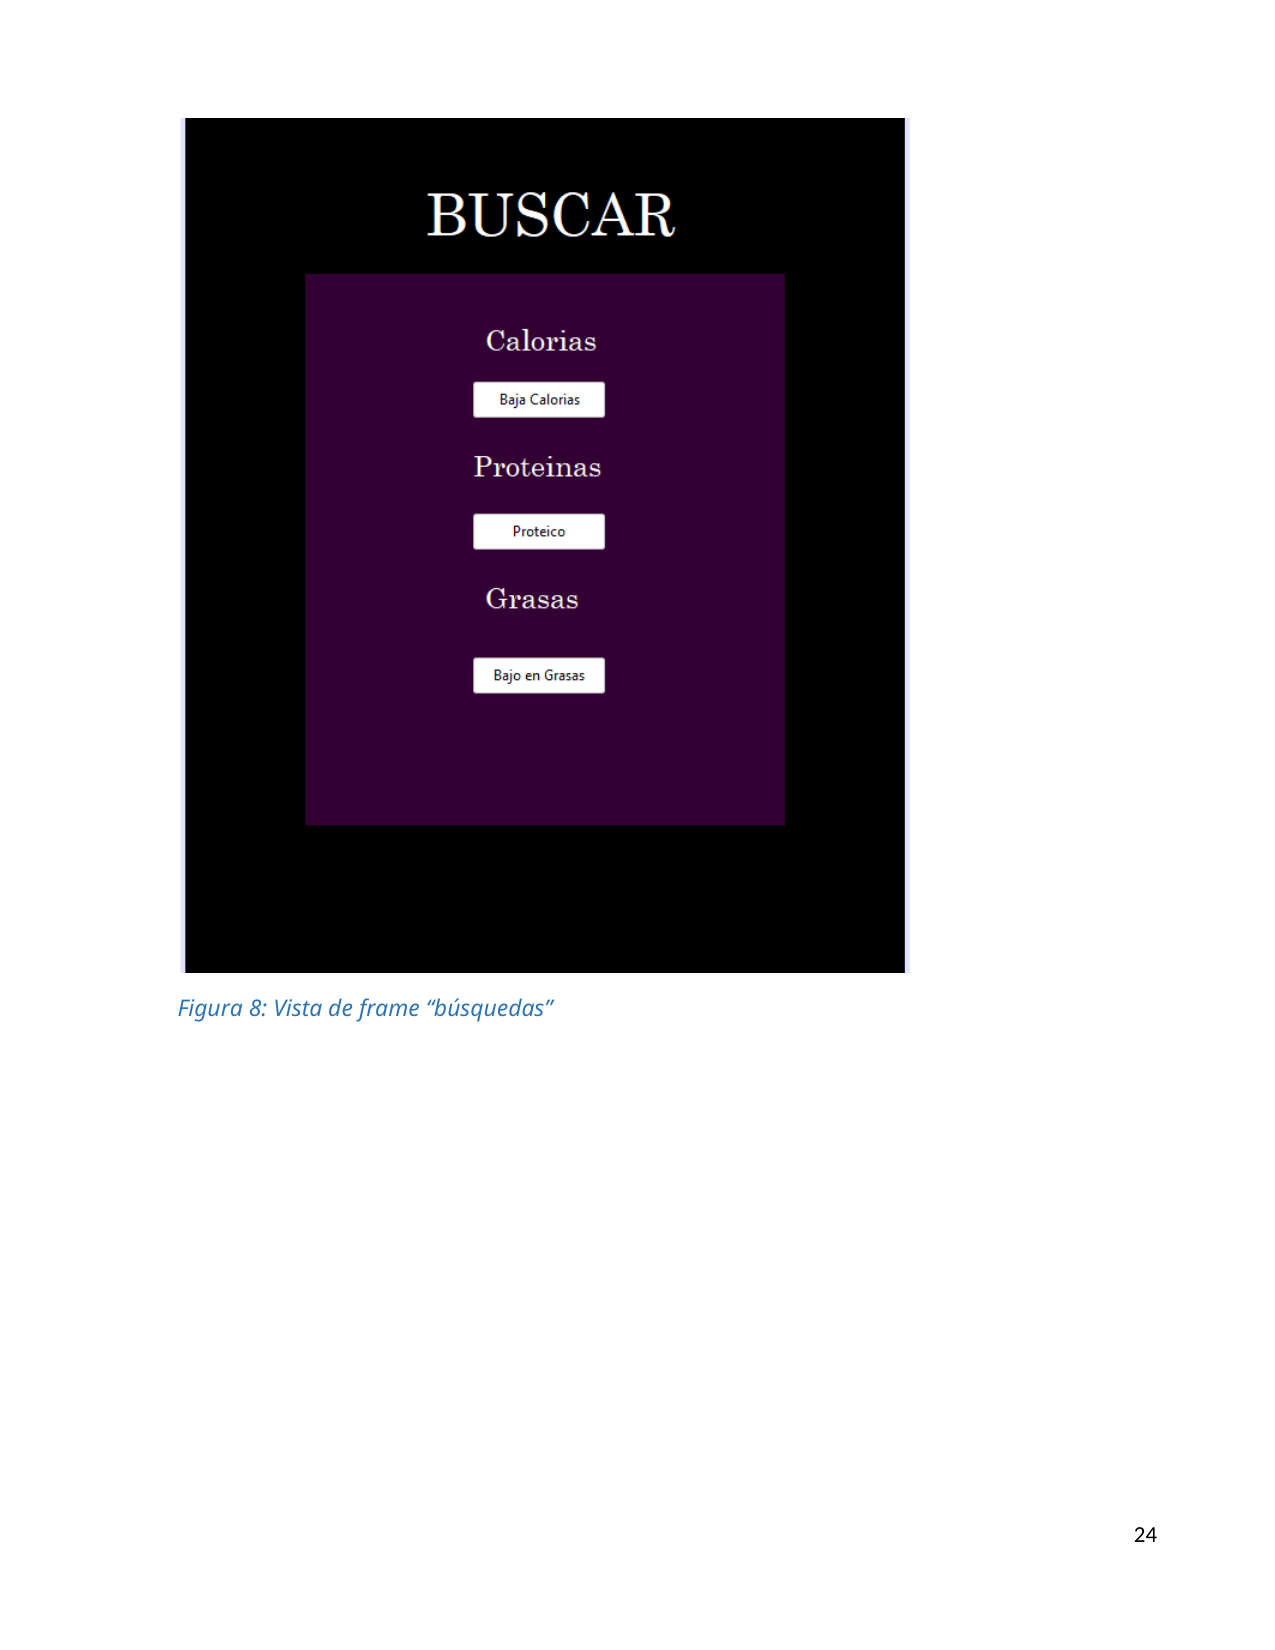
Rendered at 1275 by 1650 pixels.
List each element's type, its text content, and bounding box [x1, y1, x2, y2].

subtitle Figura 8: Vista de frame “búsquedas” [177, 992, 1157, 1023]
picture [177, 118, 911, 973]
